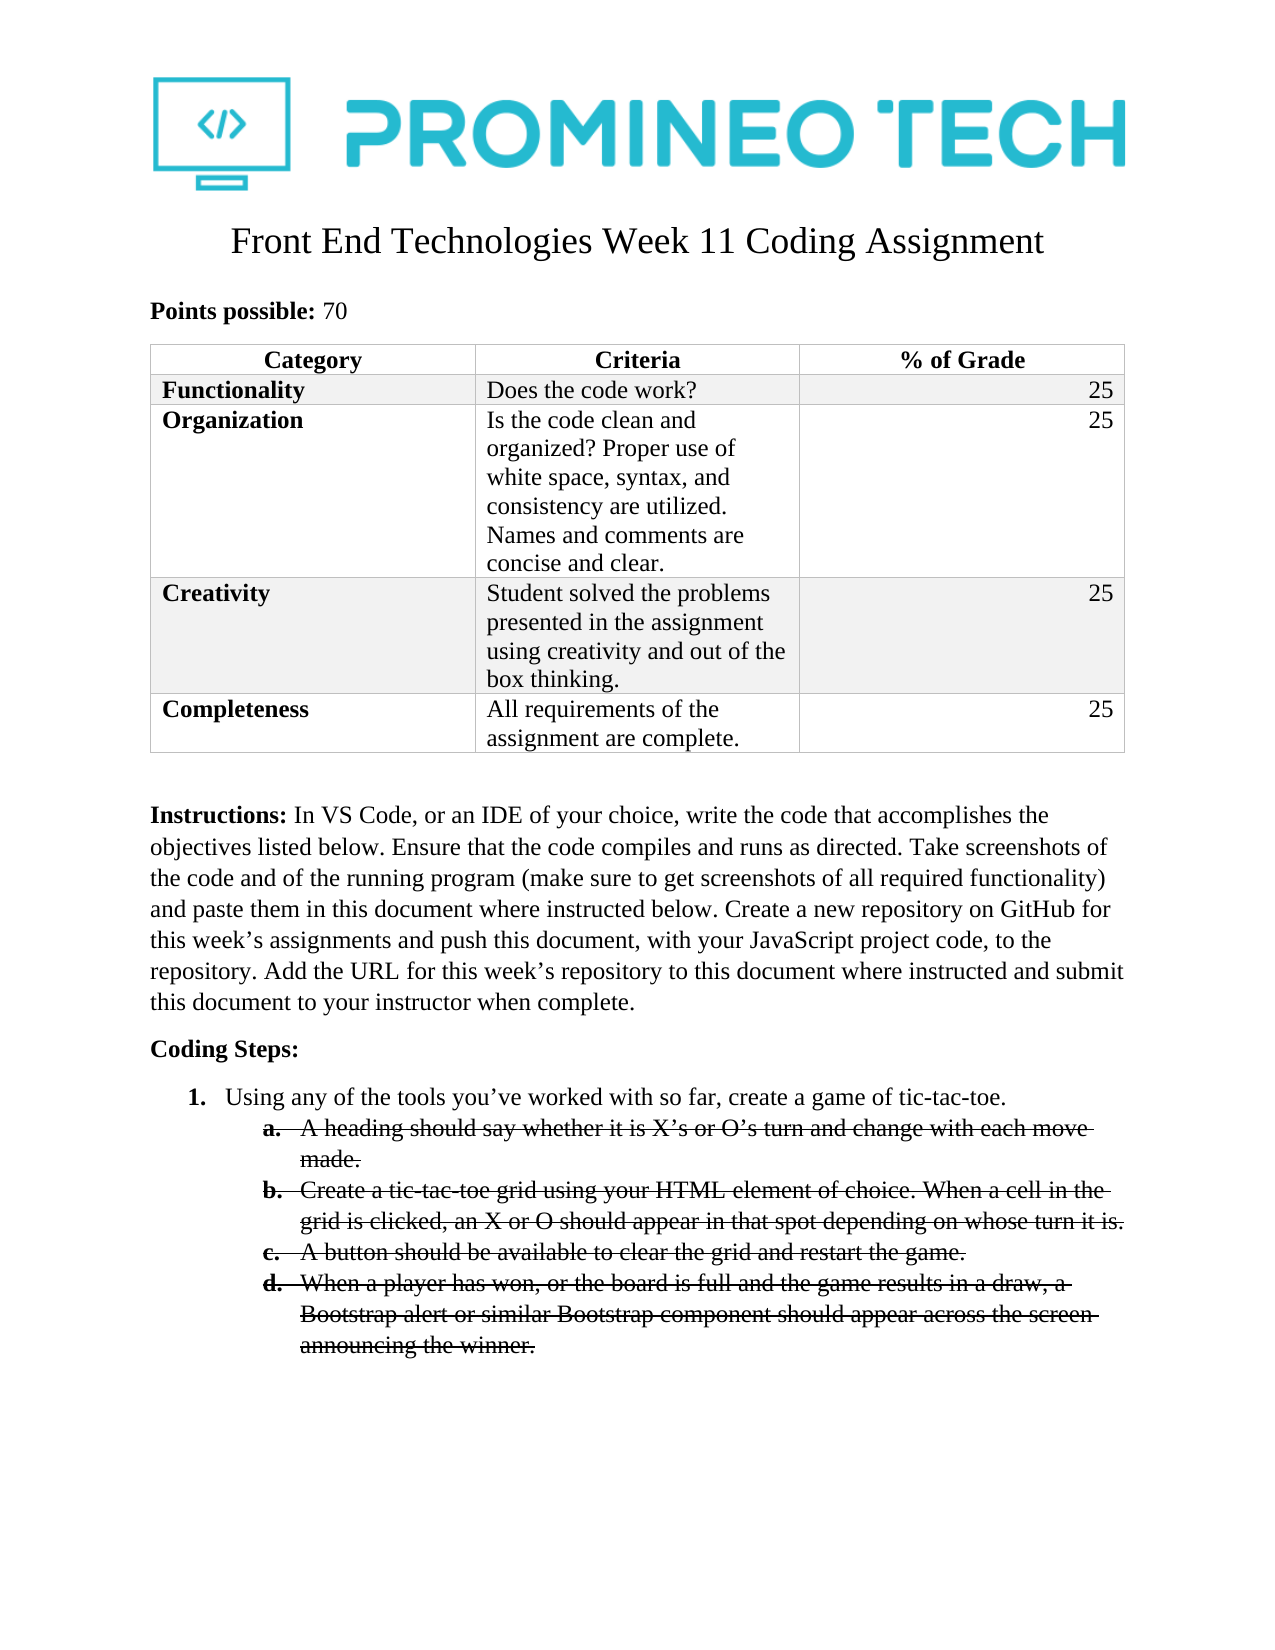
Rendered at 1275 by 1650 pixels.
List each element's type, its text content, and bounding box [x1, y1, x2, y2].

list When a player has won, or the board is full and the game results in a draw, a Bootstrap alert or similar Bootstrap component should appear across the screen announcing the winner. [262, 1268, 1125, 1359]
table_cell Organization [151, 405, 475, 577]
text Instructions: In VS Code, or an IDE of your choice, write the code that accomplishes the objectives listed below. Ensure that the code compiles and runs as directed. Take screenshots of the code and of the running program (make sure to get screenshots of all required functionality) and paste them in this document where instructed below. Create a new repository on GitHub for this week’s assignments and push this document, with your JavaScript project code, to the repository. Add the URL for this week’s repository to this document where instructed and submit this document to your instructor when complete. [150, 801, 1125, 1016]
table_cell 25 [800, 405, 1124, 577]
text Coding Steps: [150, 1034, 1125, 1063]
list A button should be available to clear the grid and restart the game. [262, 1237, 1125, 1266]
table_cell Does the code work? [476, 375, 799, 404]
text Points possible: 70 [150, 265, 1125, 325]
table_cell Is the code clean and organized? Proper use of white space, syntax, and consistency are utilized. Names and comments are concise and clear. [476, 405, 799, 577]
table_cell 25 [800, 375, 1124, 404]
table_cell Creativity [151, 578, 475, 693]
table_cell 25 [800, 578, 1124, 693]
table_cell Student solved the problems presented in the assignment using creativity and out of the box thinking. [476, 578, 799, 693]
table_header Criteria [476, 345, 799, 374]
list Using any of the tools you’ve worked with so far, create a game of tic-tac-toe. [187, 1082, 1125, 1111]
table_cell Completeness [151, 694, 475, 752]
list A heading should say whether it is X’s or O’s turn and change with each move made. [262, 1113, 1125, 1173]
table_cell Functionality [151, 375, 475, 404]
table_cell 25 [800, 694, 1124, 752]
picture [150, 75, 1125, 194]
table_header Category [151, 345, 475, 374]
table_cell All requirements of the assignment are complete. [476, 694, 799, 752]
subtitle Front End Technologies Week 11 Coding Assignment [150, 219, 1125, 262]
table_header % of Grade [800, 345, 1124, 374]
list Create a tic-tac-toe grid using your HTML element of choice. When a cell in the grid is clicked, an X or O should appear in that spot depending on whose turn it is. [262, 1175, 1125, 1235]
